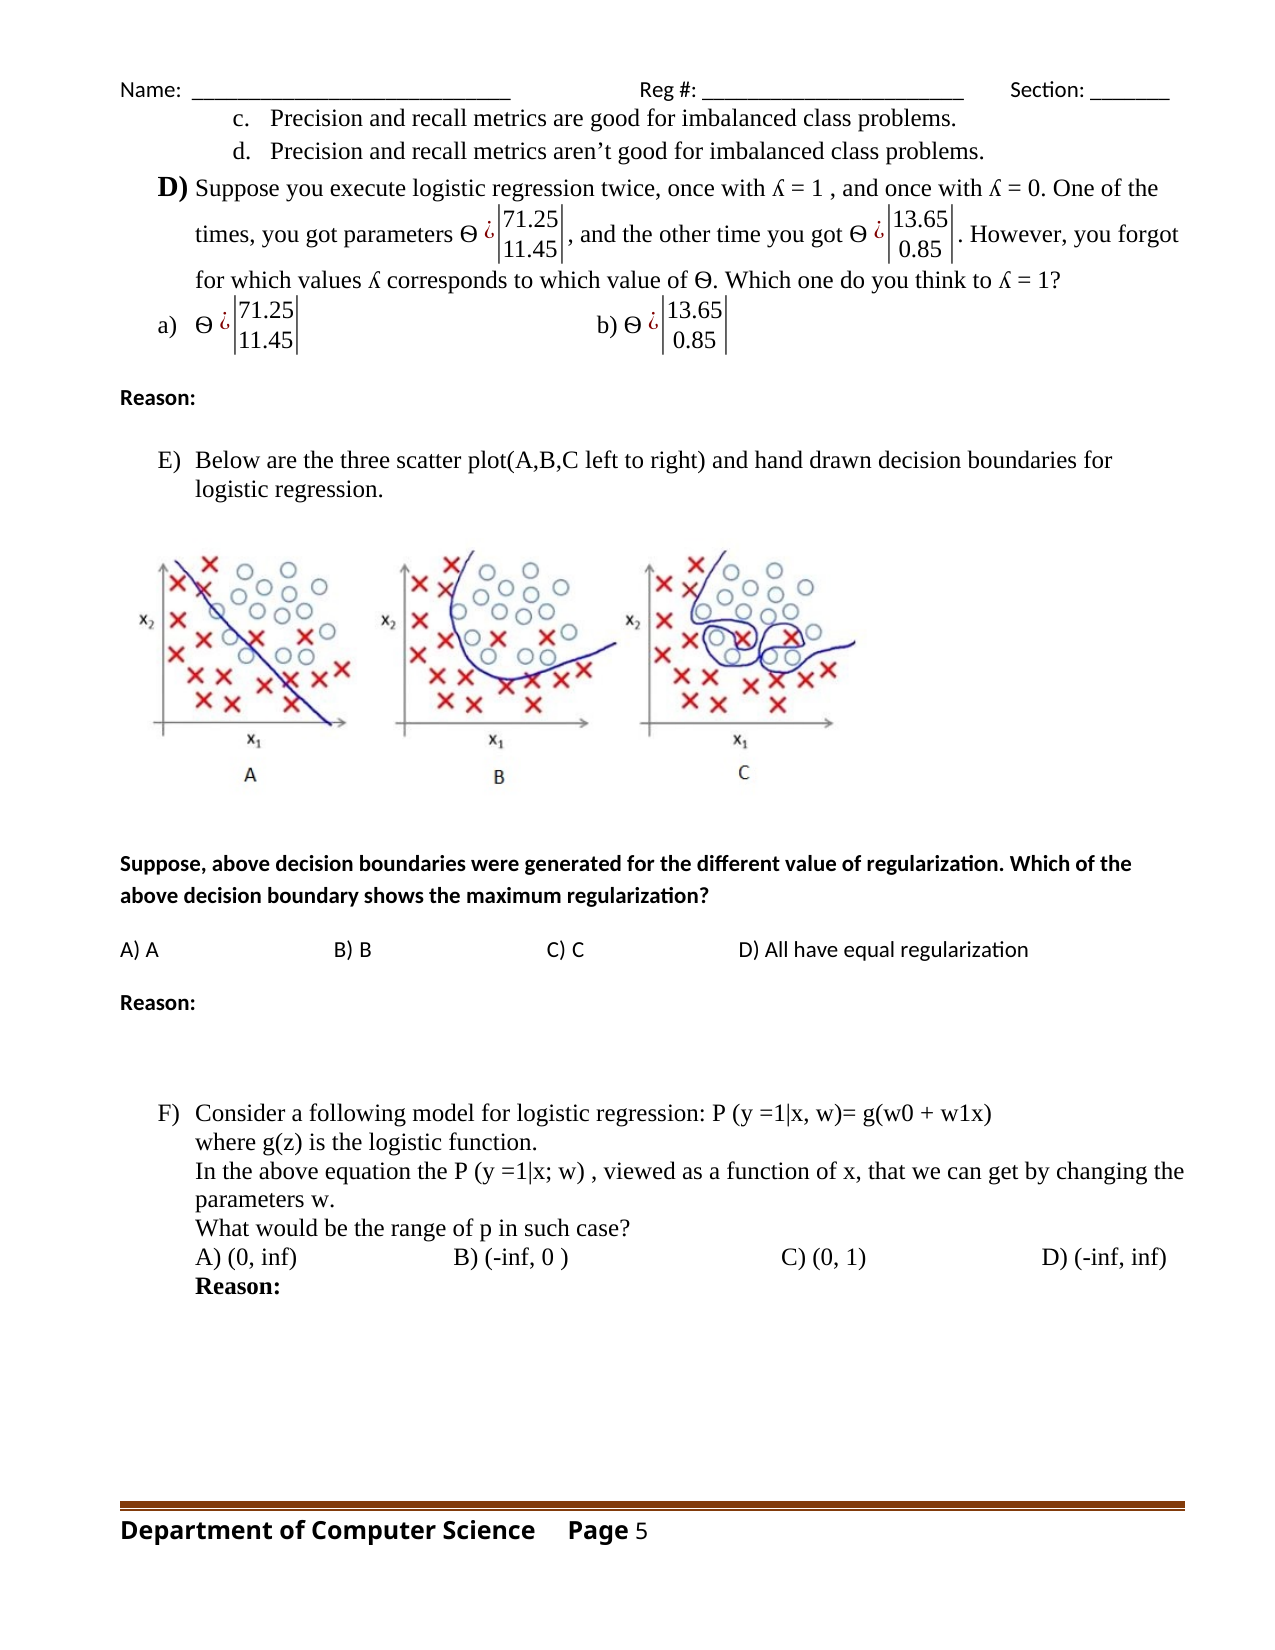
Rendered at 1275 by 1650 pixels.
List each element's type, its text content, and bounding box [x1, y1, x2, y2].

list Consider a following model for logistic regression: P (y =1|x, w)= g(w0 + w1x) [157, 1098, 1185, 1127]
list Ѳ b) Ѳ [157, 293, 1185, 356]
list Reason: [195, 1271, 1185, 1299]
list Precision and recall metrics are good for imbalanced class problems. [232, 103, 1185, 132]
text Reason: [120, 383, 1185, 412]
list Below are the three scatter plot(A,B,C left to right) and hand drawn decision boundaries for logistic regression. [157, 445, 1185, 503]
list What would be the range of p in such case? [195, 1213, 1185, 1242]
text Reason: [120, 988, 1185, 1016]
list where g(z) is the logistic function. [195, 1127, 1185, 1156]
picture [120, 538, 877, 801]
text A) A B) B C) C D) All have equal regularization [120, 935, 1185, 963]
text Suppose, above decision boundaries were generated for the different value of regularization. Which of the above decision boundary shows the maximum regularization? [120, 849, 1185, 910]
list Precision and recall metrics aren’t good for imbalanced class problems. [232, 136, 1185, 165]
list A) (0, inf) B) (-inf, 0 ) C) (0, 1) D) (-inf, inf) [195, 1242, 1185, 1271]
list In the above equation the P (y =1|x; w) , viewed as a function of x, that we can get by changing the parameters w. [195, 1156, 1185, 1213]
list Suppose you execute logistic regression twice, once with ʎ = 1 , and once with ʎ = 0. One of the times, you got parameters Ѳ , and the other time you got Ѳ . However, you forgot for which values ʎ corresponds to which value of Ѳ. Which one do you think to ʎ = 1? [157, 169, 1185, 293]
